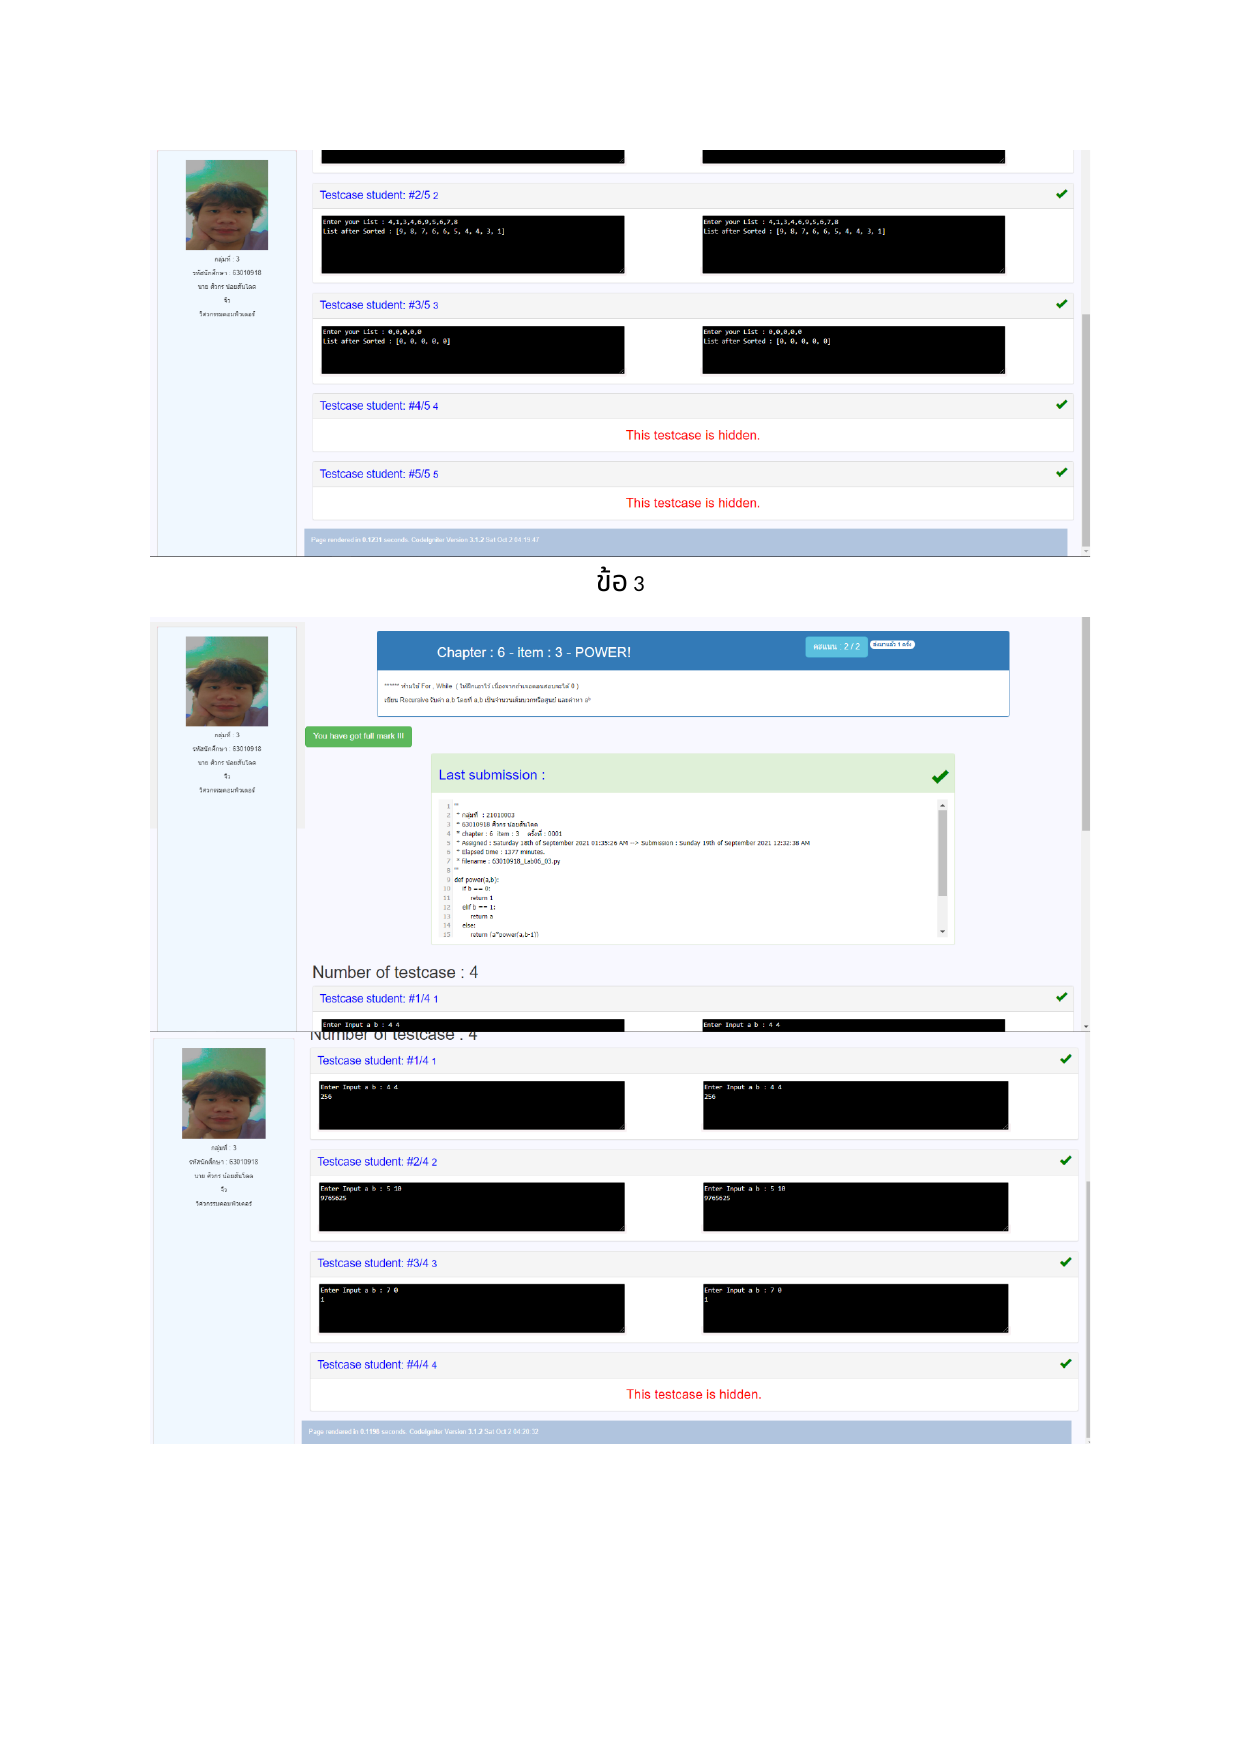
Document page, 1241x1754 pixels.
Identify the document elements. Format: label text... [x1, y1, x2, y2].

picture [150, 150, 1091, 557]
text ข้อ3 [150, 557, 1090, 604]
picture [150, 617, 1091, 1444]
